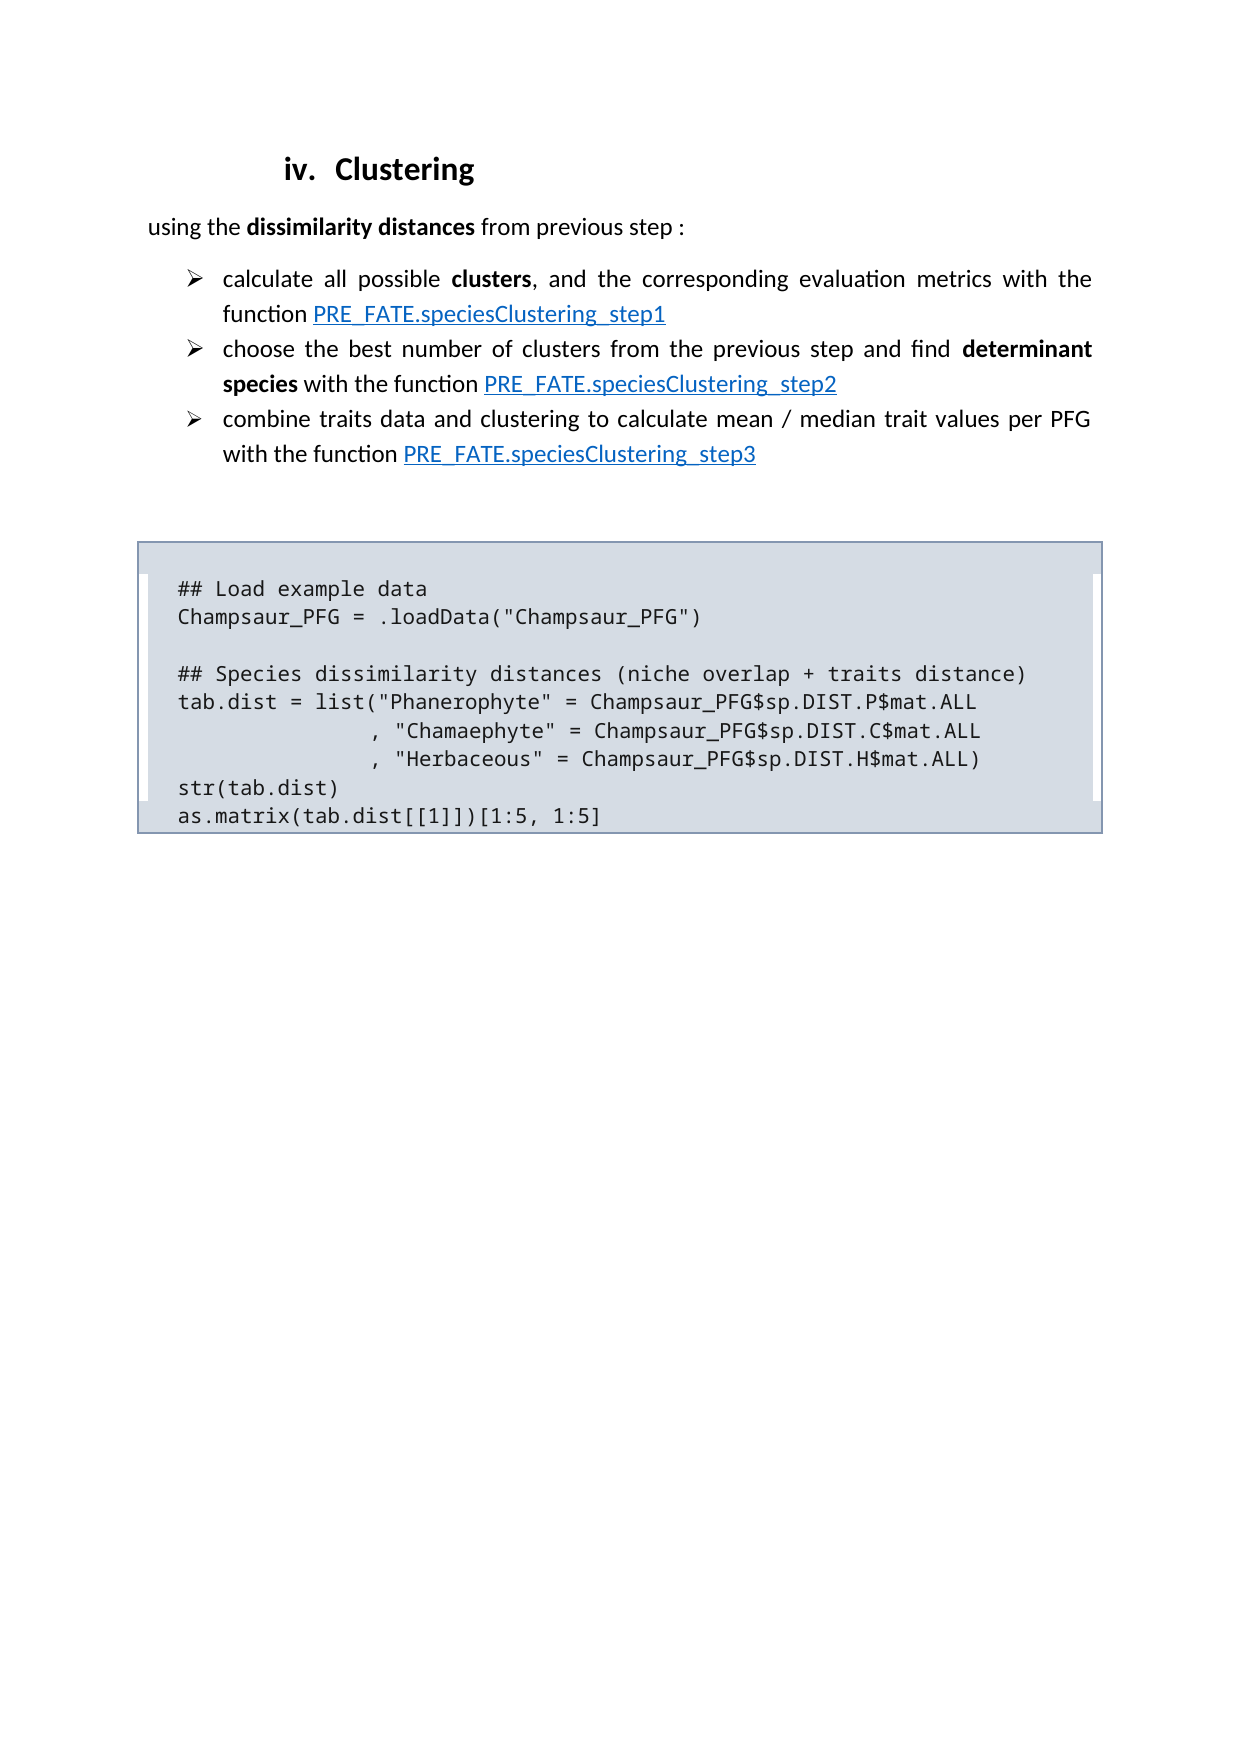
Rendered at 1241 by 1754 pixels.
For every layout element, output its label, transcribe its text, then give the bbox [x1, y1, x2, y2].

text , "Chamaephyte" = Champsaur_PFG$sp.DIST.C$mat.ALL [148, 716, 1093, 744]
text str(tab.dist) [148, 773, 1093, 797]
text as.matrix(tab.dist[[1]])[1:5, 1:5] [139, 797, 1101, 832]
text Champsaur_PFG = .loadData("Champsaur_PFG") [148, 602, 1093, 631]
text using the dissimilarity distances from previous step : [148, 211, 1093, 242]
text ## Load example data [148, 574, 1093, 602]
list Clustering [316, 148, 1093, 188]
list combine traits data and clustering to calculate mean / median trait values per PFG with the function PRE_FATE.speciesClustering_step3 [185, 403, 1093, 468]
text ## Species dissimilarity distances (niche overlap + traits distance) [148, 659, 1093, 687]
text , "Herbaceous" = Champsaur_PFG$sp.DIST.H$mat.ALL) [148, 744, 1093, 773]
list choose the best number of clusters from the previous step and find determinant species with the function PRE_FATE.speciesClustering_step2 [185, 333, 1093, 398]
list calculate all possible clusters, and the corresponding evaluation metrics with the function PRE_FATE.speciesClustering_step1 [185, 263, 1093, 328]
text tab.dist = list("Phanerophyte" = Champsaur_PFG$sp.DIST.P$mat.ALL [148, 687, 1093, 716]
